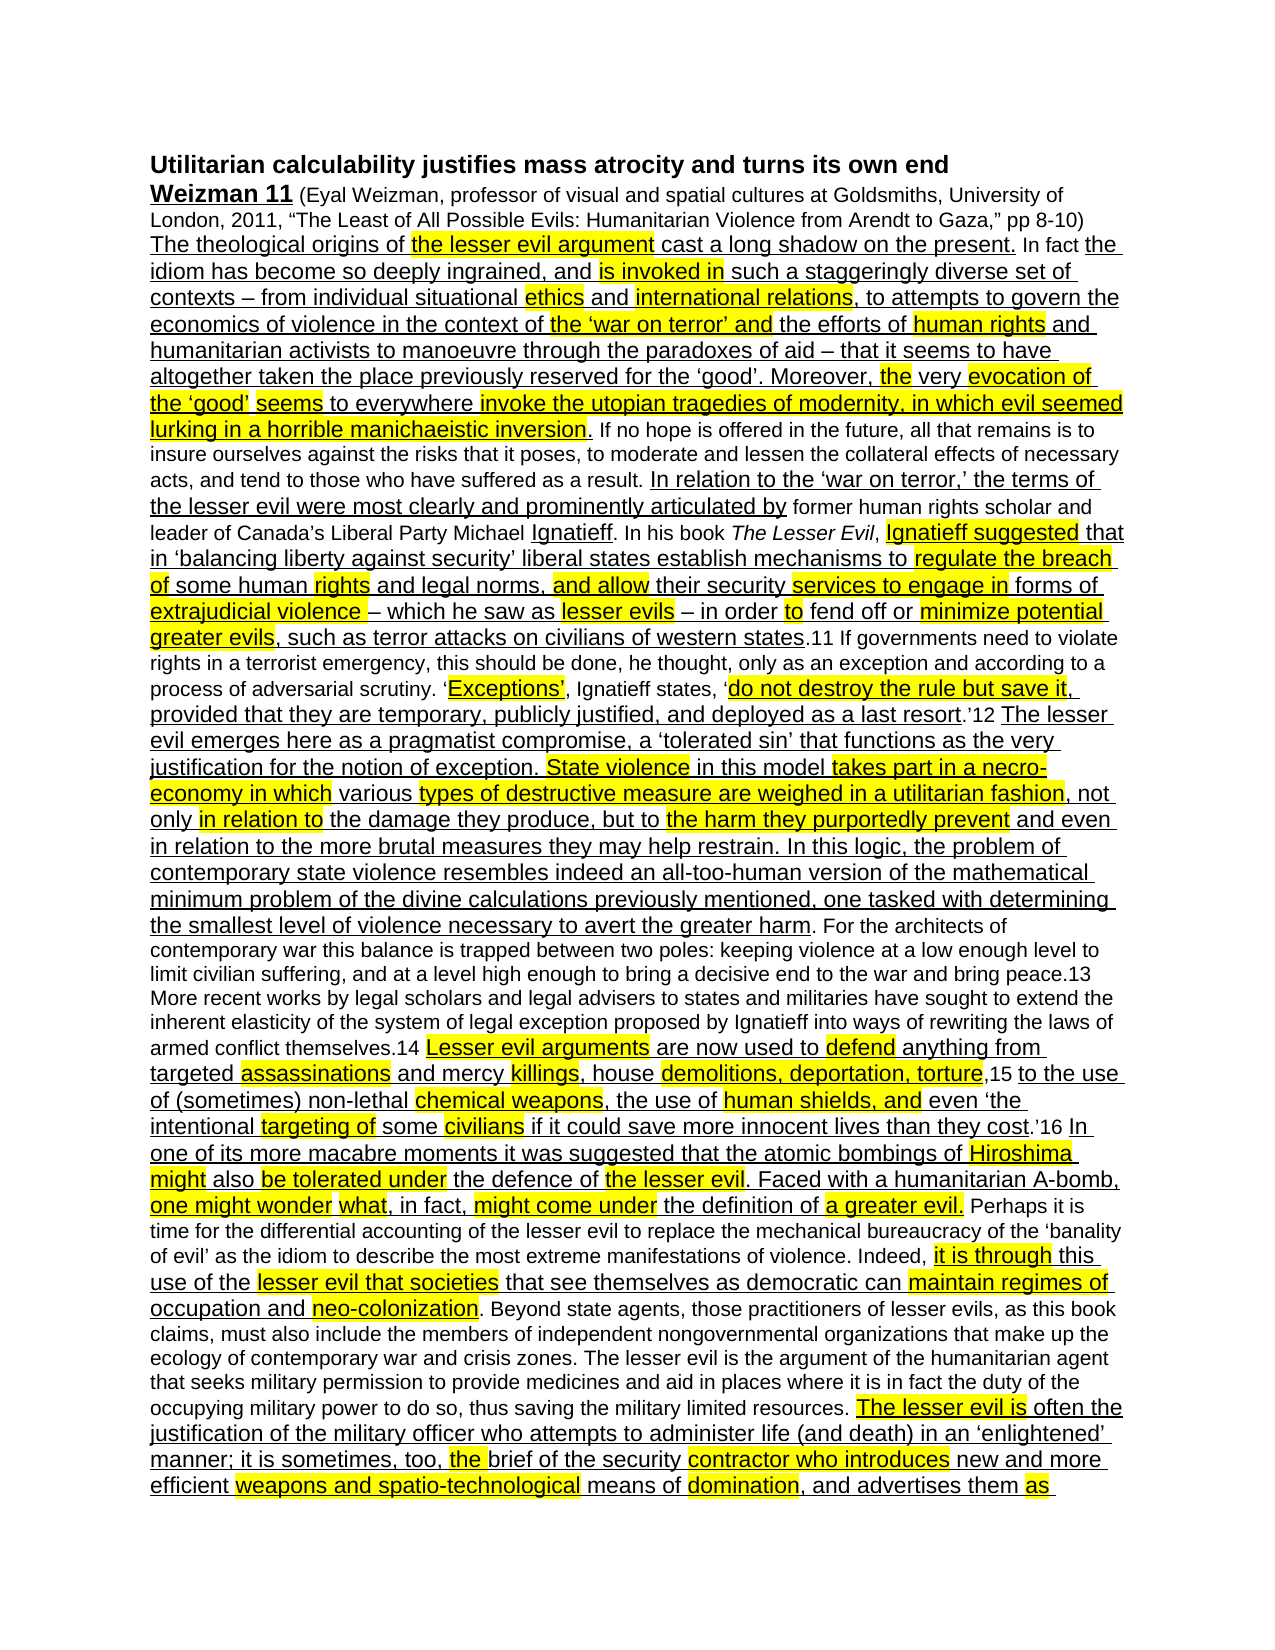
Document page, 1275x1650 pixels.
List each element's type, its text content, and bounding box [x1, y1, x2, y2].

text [150, 231, 1125, 1499]
text Weizman 11 (Eyal Weizman, professor of visual and spatial cultures at Goldsmiths, University of London, 2011, “The Least of All Possible Evils: Humanitarian Violence from Arendt to Gaza,” pp 8-10) [150, 179, 1125, 231]
subtitle Utilitarian calculability justifies mass atrocity and turns its own end [150, 150, 1125, 179]
